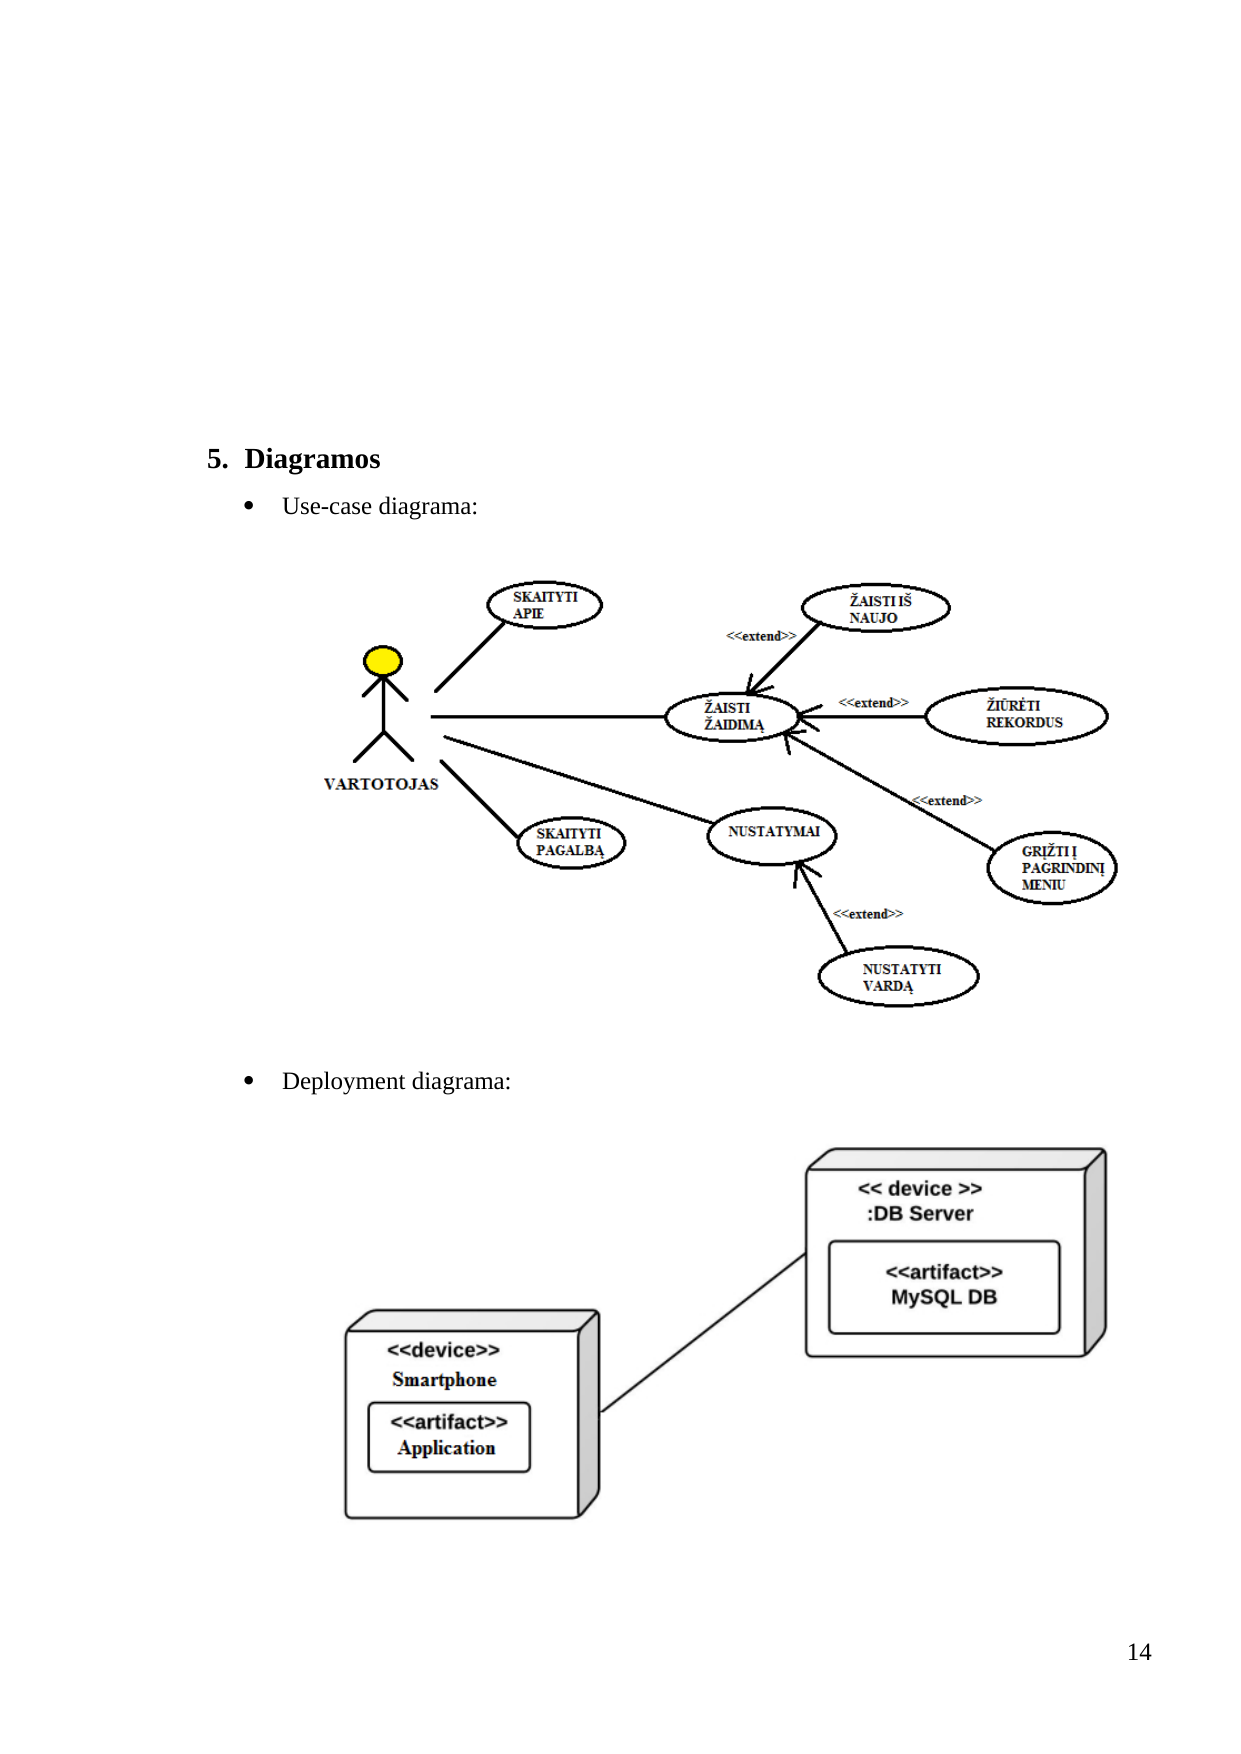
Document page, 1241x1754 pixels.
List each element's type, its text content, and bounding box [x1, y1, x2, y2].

picture [283, 534, 1150, 1052]
list Deployment diagrama: [244, 1066, 1152, 1094]
subtitle Diagramos [207, 441, 1152, 474]
list Use-case diagrama: [244, 491, 1152, 520]
picture [319, 1108, 1114, 1528]
